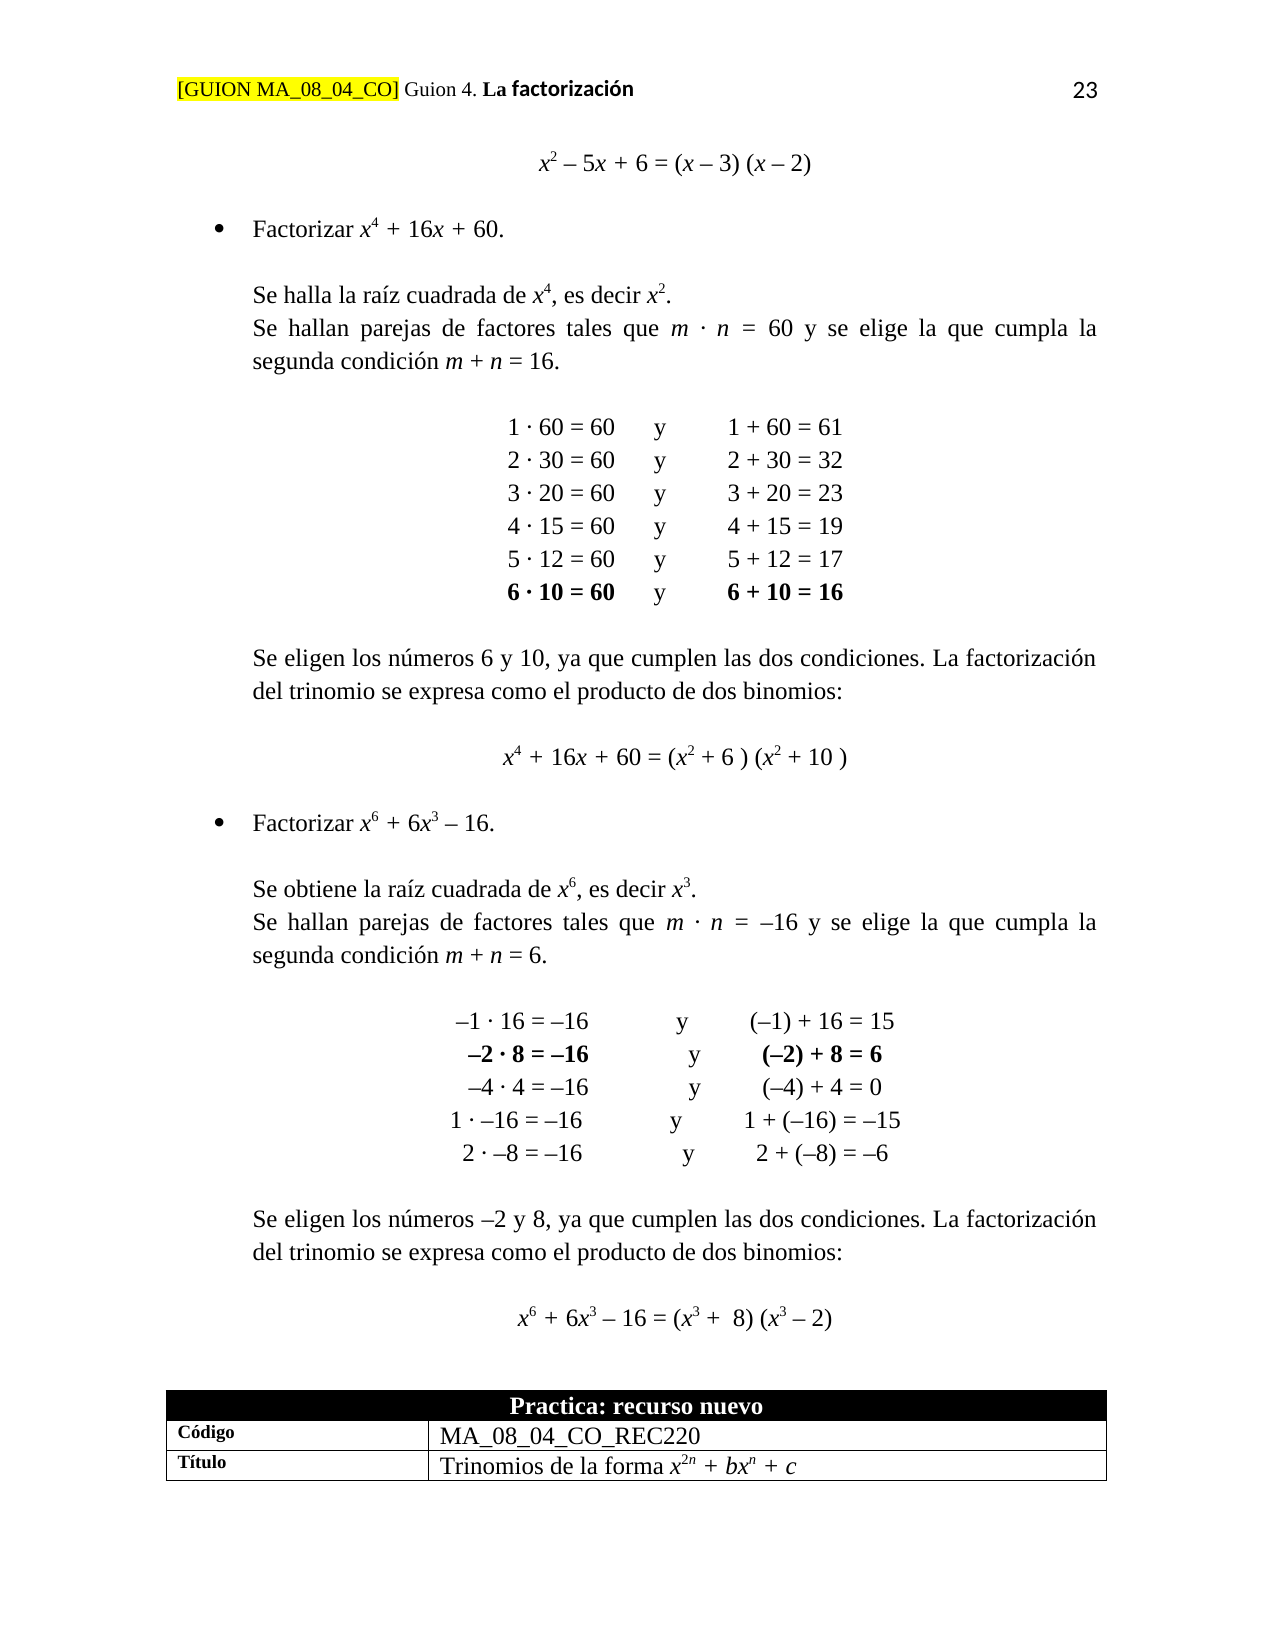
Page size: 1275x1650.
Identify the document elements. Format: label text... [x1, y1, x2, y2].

table_cell Título [167, 1451, 428, 1479]
table_cell Código [167, 1421, 428, 1450]
list Se eligen los números 6 y 10, ya que cumplen las dos condiciones. La factorización del trinomio se expresa como el producto de dos binomios: [252, 643, 1098, 705]
list x6 + 6x3 – 16 = (x3 + 8) (x3 – 2) [252, 1303, 1098, 1332]
table_header Practica: recurso nuevo [167, 1391, 1106, 1420]
list Se halla la raíz cuadrada de x4, es decir x2. [252, 280, 1098, 308]
list –2 ∙ 8 = –16 y (–2) + 8 = 6 [252, 1039, 1098, 1068]
list Se eligen los números –2 y 8, ya que cumplen las dos condiciones. La factorización del trinomio se expresa como el producto de dos binomios: [252, 1204, 1098, 1266]
list –1 ∙ 16 = –16 y (–1) + 16 = 15 [252, 1006, 1098, 1035]
list 2 ∙ –8 = –16 y 2 + (–8) = –6 [252, 1138, 1098, 1167]
list Factorizar x6 + 6x3 – 16. [215, 808, 1098, 837]
list Se obtiene la raíz cuadrada de x6, es decir x3. [252, 874, 1098, 903]
list x2 – 5x + 6 = (x – 3) (x – 2) [252, 148, 1098, 176]
list Se hallan parejas de factores tales que m ∙ n = 60 y se elige la que cumpla la segunda condición m + n = 16. [252, 313, 1098, 374]
list Se hallan parejas de factores tales que m ∙ n = –16 y se elige la que cumpla la segunda condición m + n = 6. [252, 907, 1098, 969]
list 3 ∙ 20 = 60 y 3 + 20 = 23 [252, 478, 1098, 507]
list 1 ∙ 60 = 60 y 1 + 60 = 61 [252, 412, 1098, 441]
list –4 ∙ 4 = –16 y (–4) + 4 = 0 [252, 1072, 1098, 1101]
list 2 ∙ 30 = 60 y 2 + 30 = 32 [252, 445, 1098, 473]
list Factorizar x4 + 16x + 60. [215, 214, 1098, 242]
table_cell Trinomios de la forma x2n + bxn + c [429, 1451, 1106, 1479]
table_cell MA_08_04_CO_REC220 [429, 1421, 1106, 1450]
list 5 ∙ 12 = 60 y 5 + 12 = 17 [252, 544, 1098, 573]
list 6 ∙ 10 = 60 y 6 + 10 = 16 [252, 577, 1098, 606]
list 1 ∙ –16 = –16 y 1 + (–16) = –15 [252, 1105, 1098, 1134]
list 4 ∙ 15 = 60 y 4 + 15 = 19 [252, 511, 1098, 539]
list x4 + 16x + 60 = (x2 + 6 ) (x2 + 10 ) [252, 742, 1098, 771]
